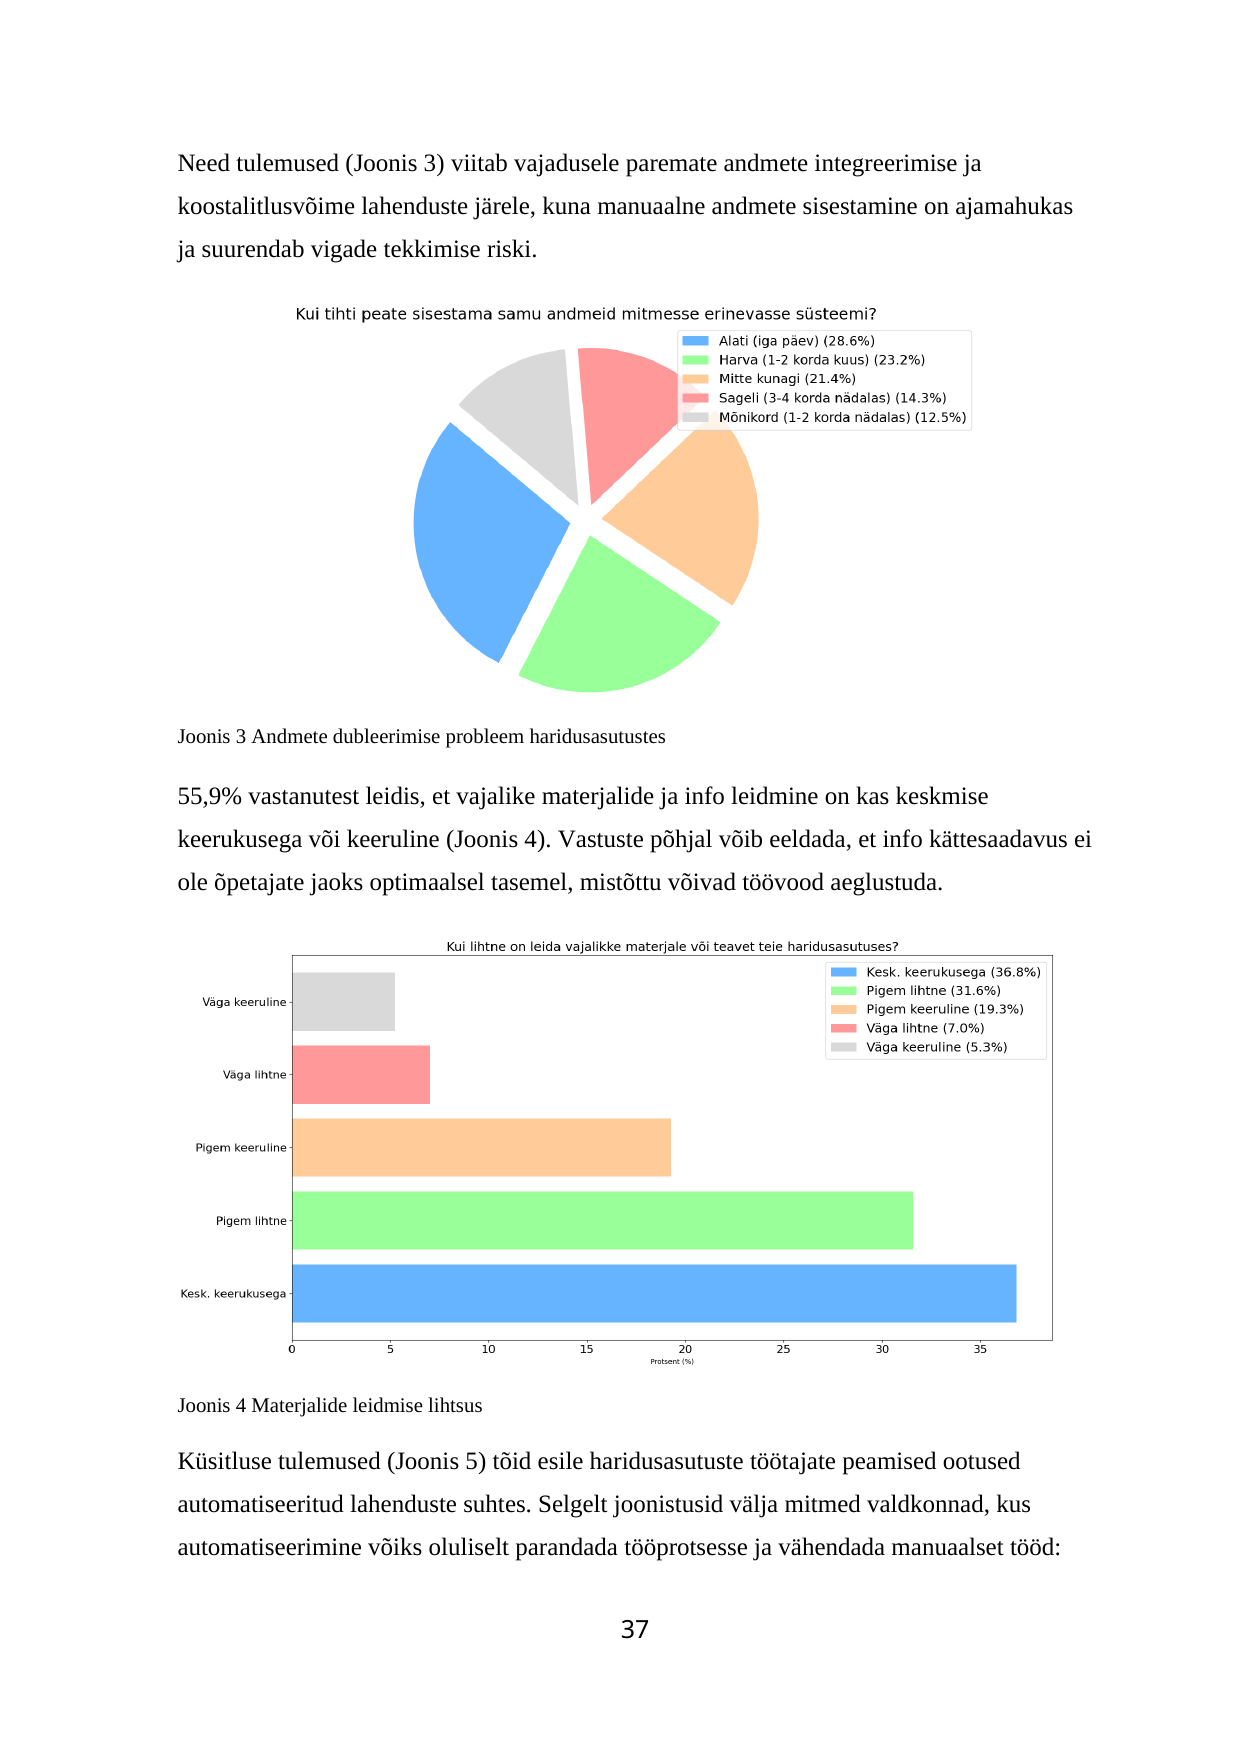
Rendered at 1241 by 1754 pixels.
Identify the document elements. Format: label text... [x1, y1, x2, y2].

text Joonis 3 Andmete dubleerimise probleem haridusasutustes [177, 724, 1092, 748]
picture [294, 306, 975, 696]
text Küsitluse tulemused (Joonis 5) tõid esile haridusasutuste töötajate peamised ootused automatiseeritud lahenduste suhtes. Selgelt joonistusid välja mitmed valdkonnad, kus automatiseerimine võiks oluliselt parandada tööprotsesse ja vähendada manuaalset tööd: [177, 1446, 1092, 1561]
picture [177, 939, 1054, 1365]
text 55,9% vastanutest leidis, et vajalike materjalide ja info leidmine on kas keskmise keerukusega või keeruline (Joonis 4). Vastuste põhjal võib eeldada, et info kättesaadavus ei ole õpetajate jaoks optimaalsel tasemel, mistõttu võivad töövood aeglustuda. [177, 781, 1092, 896]
text Need tulemused (Joonis 3) viitab vajadusele paremate andmete integreerimise ja koostalitlusvõime lahenduste järele, kuna manuaalne andmete sisestamine on ajamahukas ja suurendab vigade tekkimise riski. [177, 148, 1092, 263]
text Joonis 4 Materjalide leidmise lihtsus [177, 1393, 1092, 1417]
